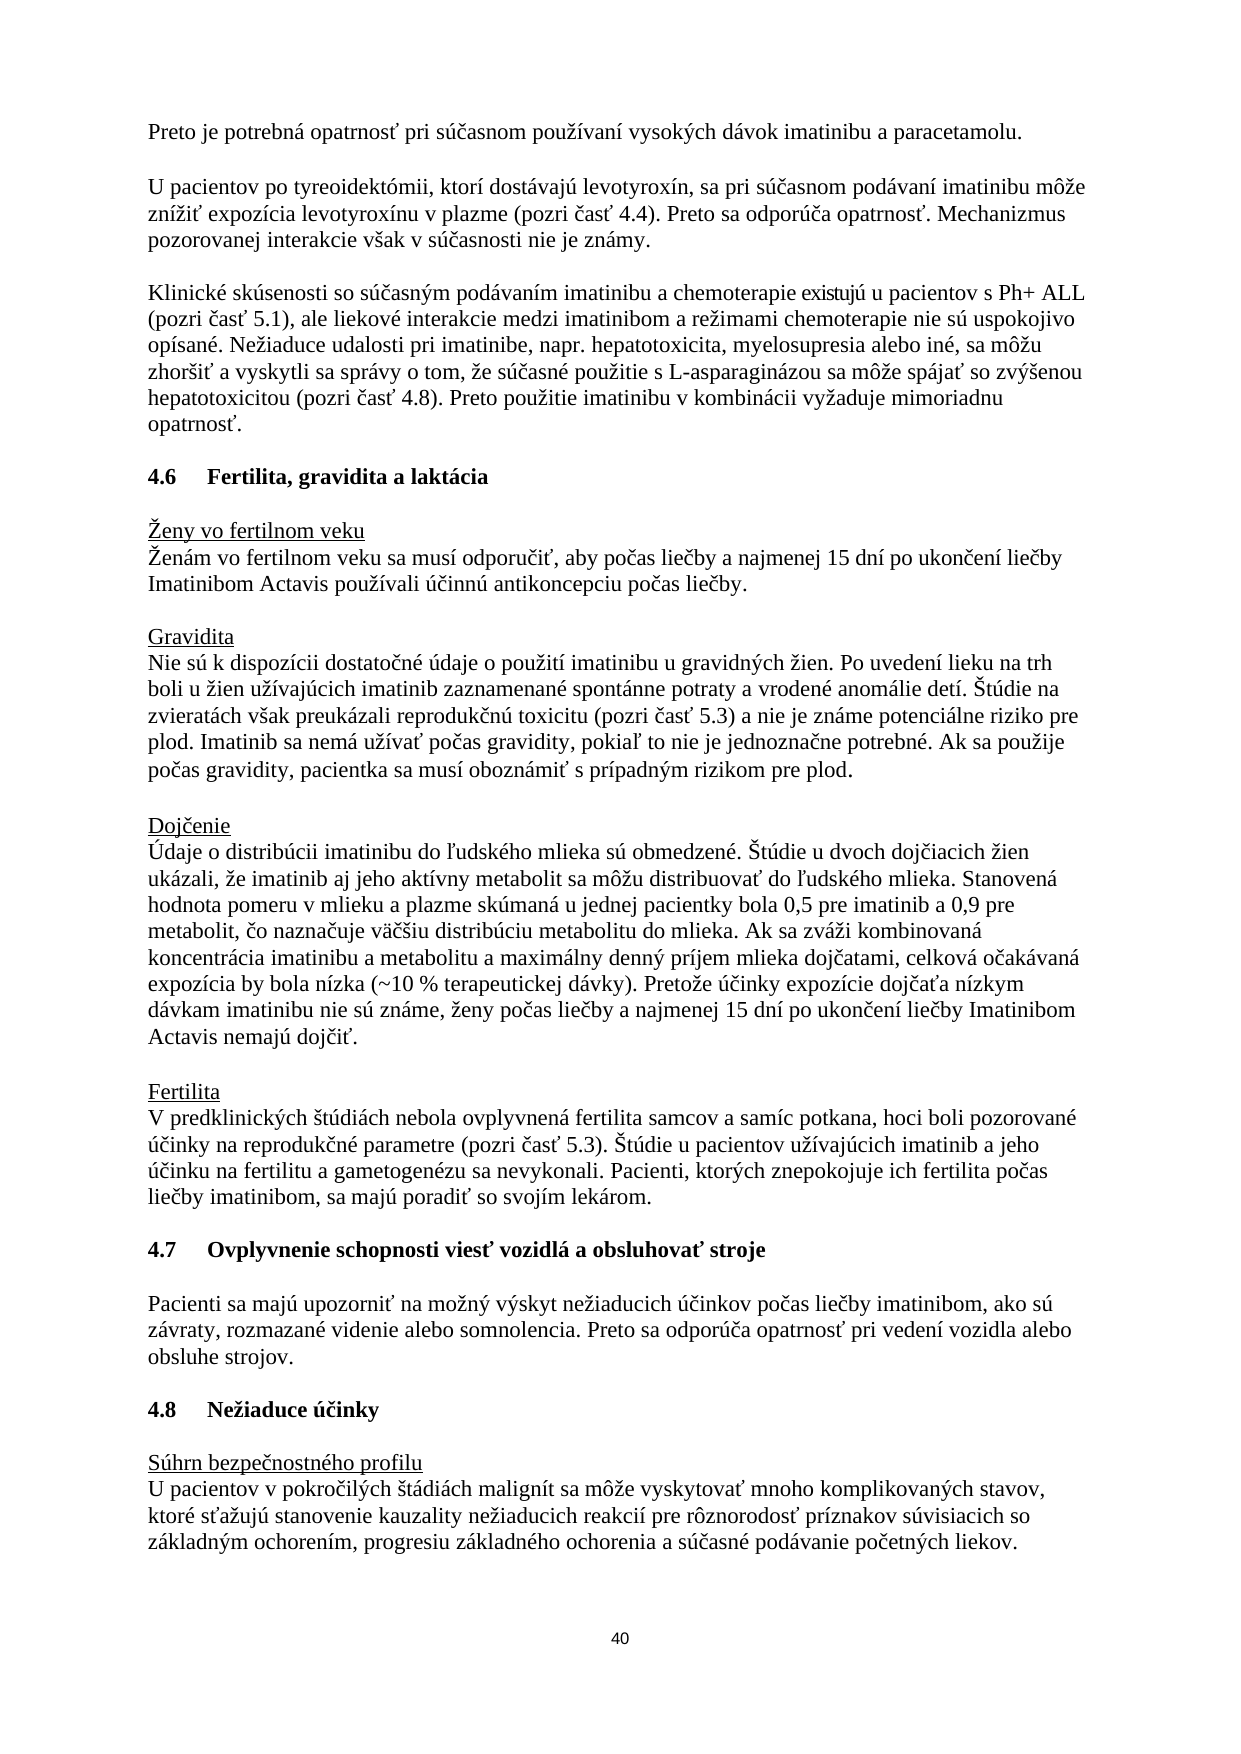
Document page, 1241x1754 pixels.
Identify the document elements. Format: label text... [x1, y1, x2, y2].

text Ženám vo fertilnom veku sa musí odporučiť, aby počas liečby a najmenej 15 dní po ukončení liečby Imatinibom Actavis používali účinnú antikoncepciu počas liečby. [148, 544, 1092, 596]
text Ženy vo fertilnom veku [148, 517, 1092, 544]
text Súhrn bezpečnostného profilu [148, 1449, 1092, 1475]
text Fertilita [148, 1078, 1092, 1104]
text Preto je potrebná opatrnosť pri súčasnom používaní vysokých dávok imatinibu a paracetamolu. [148, 118, 1092, 144]
text U pacientov po tyreoidektómii, ktorí dostávajú levotyroxín, sa pri súčasnom podávaní imatinibu môže znížiť expozícia levotyroxínu v plazme (pozri časť 4.4). Preto sa odporúča opatrnosť. Mechanizmus pozorovanej interakcie však v súčasnosti nie je známy. [148, 173, 1092, 252]
text 4.7 Ovplyvnenie schopnosti viesť vozidlá a obsluhovať stroje [148, 1236, 1092, 1263]
text Gravidita [148, 623, 1092, 649]
text Pacienti sa majú upozorniť na možný výskyt nežiaducich účinkov počas liečby imatinibom, ako sú závraty, rozmazané videnie alebo somnolencia. Preto sa odporúča opatrnosť pri vedení vozidla alebo obsluhe strojov. [148, 1290, 1092, 1369]
text 4.8 Nežiaduce účinky [148, 1396, 1092, 1422]
text 4.6 Fertilita, gravidita a laktácia [148, 463, 1092, 490]
text Klinické skúsenosti so súčasným podávaním imatinibu a chemoterapie existujú u pacientov s Ph+ ALL (pozri časť 5.1), ale liekové interakcie medzi imatinibom a režimami chemoterapie nie sú uspokojivo opísané. Nežiaduce udalosti pri imatinibe, napr. hepatotoxicita, myelosupresia alebo iné, sa môžu zhoršiť a vyskytli sa správy o tom, že súčasné použitie s L-asparaginázou sa môže spájať so zvýšenou hepatotoxicitou (pozri časť 4.8). Preto použitie imatinibu v kombinácii vyžaduje mimoriadnu opatrnosť. [148, 279, 1092, 437]
text V predklinických štúdiách nebola ovplyvnená fertilita samcov a samíc potkana, hoci boli pozorované účinky na reprodukčné parametre (pozri časť 5.3). Štúdie u pacientov užívajúcich imatinib a jeho účinku na fertilitu a gametogenézu sa nevykonali. Pacienti, ktorých znepokojuje ich fertilita počas liečby imatinibom, sa majú poradiť so svojím lekárom. [148, 1104, 1092, 1210]
text Údaje o distribúcii imatinibu do ľudského mlieka sú obmedzené. Štúdie u dvoch dojčiacich žien ukázali, že imatinib aj jeho aktívny metabolit sa môžu distribuovať do ľudského mlieka. Stanovená hodnota pomeru v mlieku a plazme skúmaná u jednej pacientky bola 0,5 pre imatinib a 0,9 pre metabolit, čo naznačuje väčšiu distribúciu metabolitu do mlieka. Ak sa zváži kombinovaná koncentrácia imatinibu a metabolitu a maximálny denný príjem mlieka dojčatami, celková očakávaná expozícia by bola nízka (~10 % terapeutickej dávky). Pretože účinky expozície dojčaťa nízkym dávkam imatinibu nie sú známe, ženy počas liečby a najmenej 15 dní po ukončení liečby Imatinibom Actavis nemajú dojčiť. [148, 838, 1092, 1049]
text U pacientov v pokročilých štádiách malignít sa môže vyskytovať mnoho komplikovaných stavov, ktoré sťažujú stanovenie kauzality nežiaducich reakcií pre rôznorodosť príznakov súvisiacich so základným ochorením, progresiu základného ochorenia a súčasné podávanie početných liekov. [148, 1475, 1092, 1554]
text Nie sú k dispozícii dostatočné údaje o použití imatinibu u gravidných žien. Po uvedení lieku na trh boli u žien užívajúcich imatinib zaznamenané spontánne potraty a vrodené anomálie detí. Štúdie na zvieratách však preukázali reprodukčnú toxicitu (pozri časť 5.3) a nie je známe potenciálne riziko pre plod. Imatinib sa nemá užívať počas gravidity, pokiaľ to nie je jednoznačne potrebné. Ak sa použije počas gravidity, pacientka sa musí oboznámiť s prípadným rizikom pre plod. [148, 649, 1092, 783]
text Dojčenie [148, 812, 1092, 838]
